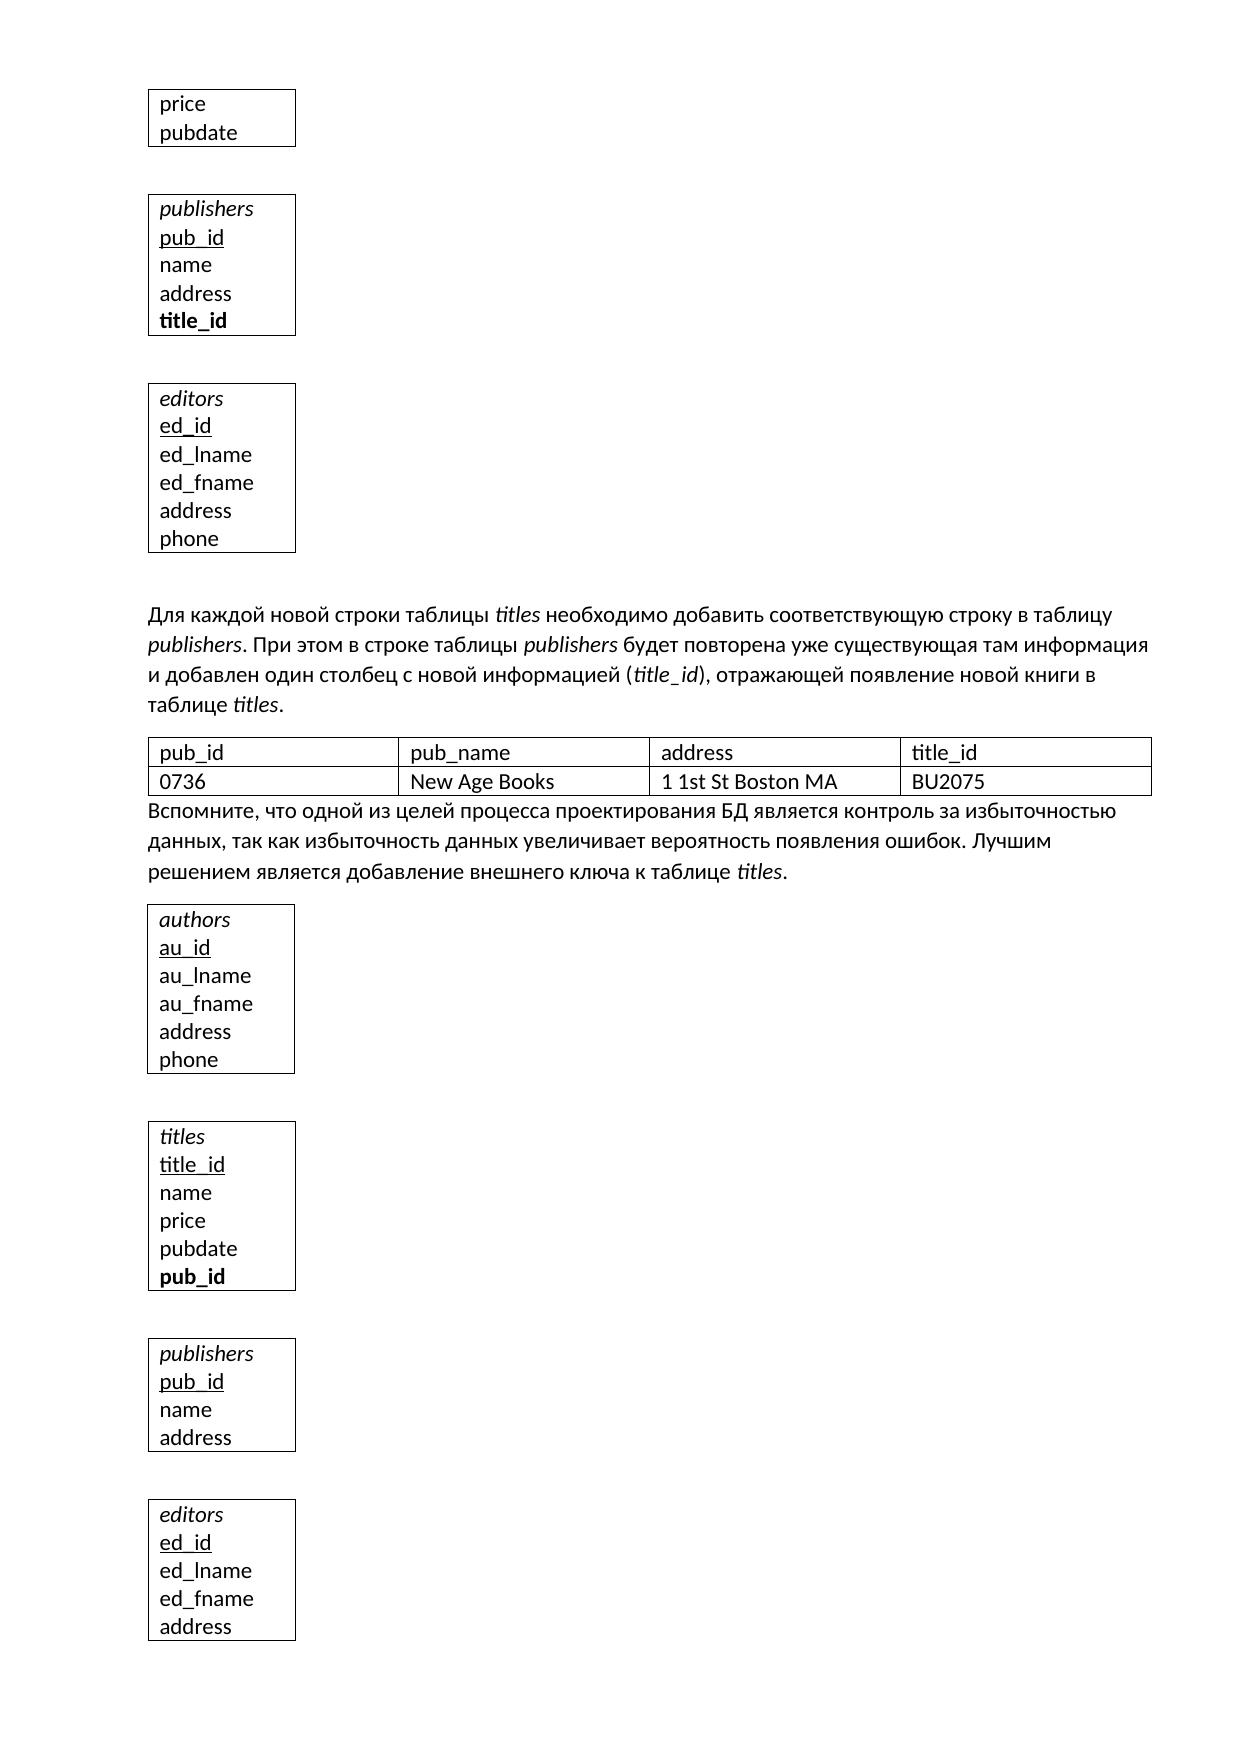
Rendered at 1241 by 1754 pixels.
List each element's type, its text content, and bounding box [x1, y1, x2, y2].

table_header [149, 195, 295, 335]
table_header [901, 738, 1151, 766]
text Вспомните, что одной из целей процесса проектирования БД является контроль за избыточностью данных, так как избыточность данных увеличивает вероятность появления ошибок. Лучшим решением является добавление внешнего ключа к таблице titles. [148, 796, 1152, 885]
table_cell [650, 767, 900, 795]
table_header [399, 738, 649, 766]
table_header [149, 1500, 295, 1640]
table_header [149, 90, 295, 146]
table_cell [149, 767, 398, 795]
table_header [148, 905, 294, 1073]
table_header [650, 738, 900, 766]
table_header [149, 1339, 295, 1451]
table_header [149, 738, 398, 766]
text Для каждой новой строки таблицы titles необходимо добавить соответствующую строку в таблицу publishers. При этом в строке таблицы publishers будет повторена уже существующая там информация и добавлен один столбец с новой информацией (title_id), отражающей появление новой книги в таблице titles. [148, 600, 1152, 718]
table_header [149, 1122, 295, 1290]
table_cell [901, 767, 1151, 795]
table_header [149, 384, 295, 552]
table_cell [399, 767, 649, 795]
